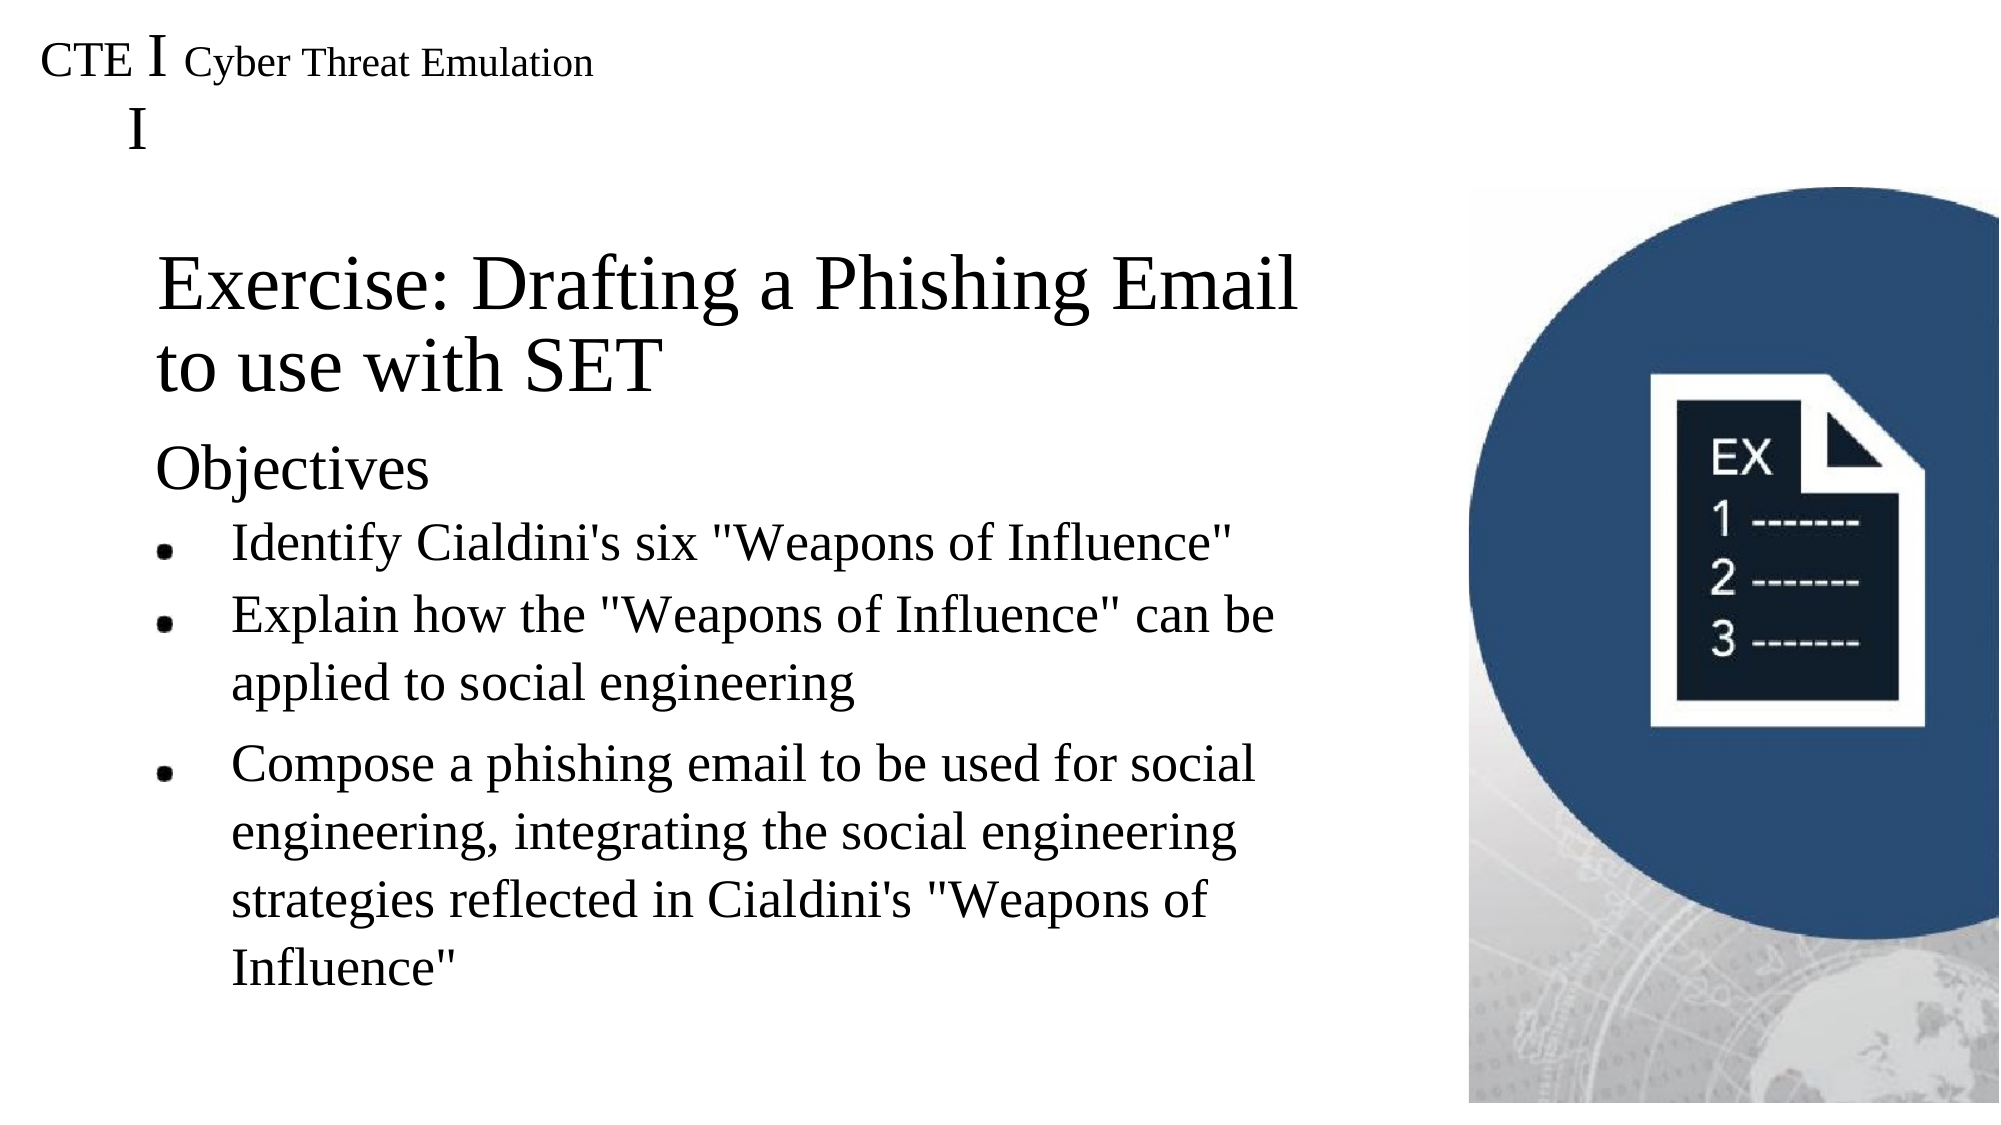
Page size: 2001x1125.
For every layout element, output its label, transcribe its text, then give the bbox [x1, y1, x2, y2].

picture [1468, 187, 1999, 1103]
list Identify Cialdini's six "Weapons of Influence" [155, 509, 1426, 572]
picture [156, 615, 173, 633]
picture [156, 765, 173, 782]
list Explain how the "Weapons of Influence" can be applied to social engineering [155, 582, 1426, 712]
text I [127, 92, 1426, 163]
text Exercise: Drafting a Phishing Email to use with SET [156, 244, 1366, 408]
picture [156, 543, 173, 560]
text Objectives [155, 429, 1426, 503]
list Compose a phishing email to be used for social engineering, integrating the social engineering strategies reflected in Cialdini's "Weapons of Influence" [155, 731, 1426, 997]
